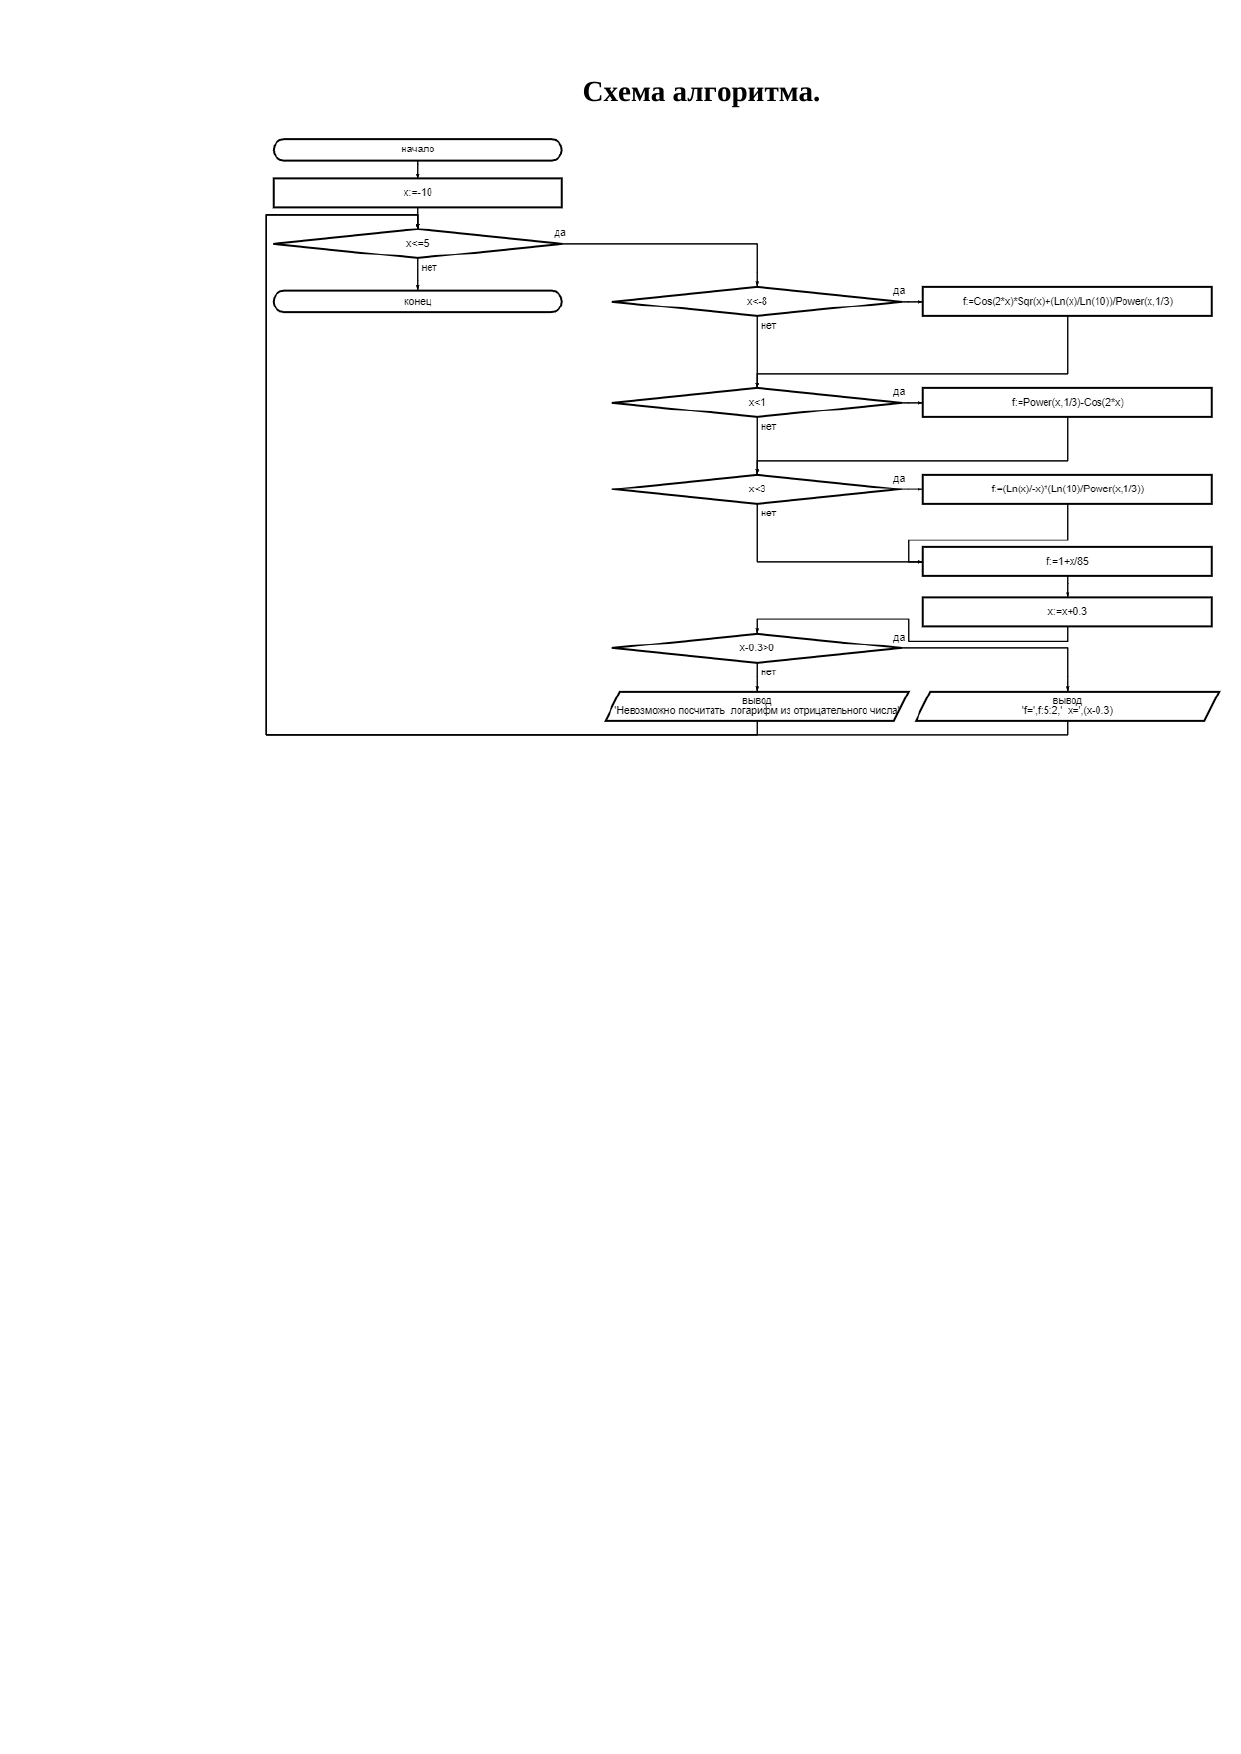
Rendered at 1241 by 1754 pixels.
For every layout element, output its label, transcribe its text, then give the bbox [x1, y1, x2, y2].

picture [251, 124, 1226, 749]
list Схема алгоритма. [251, 74, 1152, 107]
